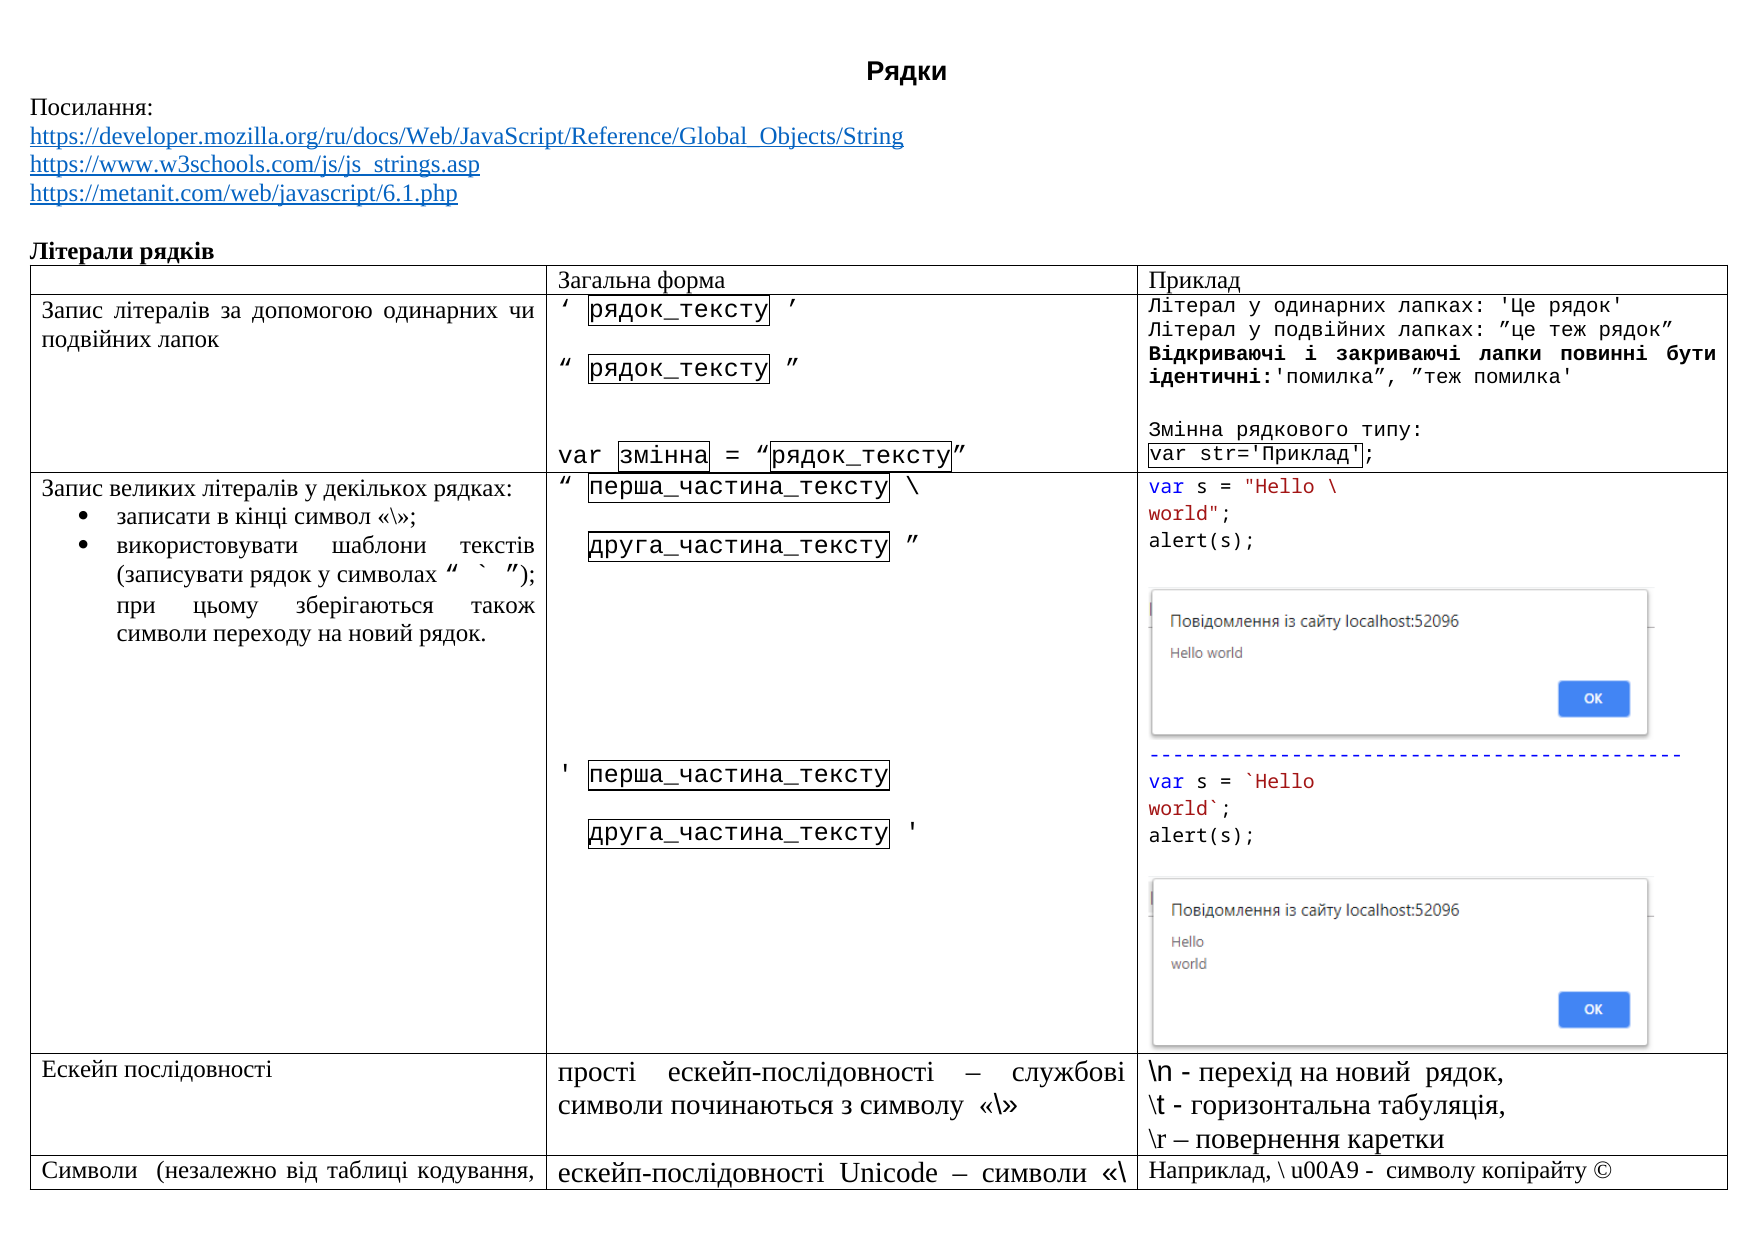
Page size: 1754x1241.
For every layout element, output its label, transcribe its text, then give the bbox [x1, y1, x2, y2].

picture [1148, 587, 1655, 740]
table_cell ‘ рядок_тексту ’ “ рядок_тексту ” var змінна = “рядок_тексту” [547, 295, 1137, 472]
table_cell Ескейп послідовності [31, 1054, 546, 1154]
table_cell Запис великих літералів у декількох рядках: записати в кінці символ «\»; використовувати шаблони текстів (записувати рядок у символах “ ` ”); при цьому зберігаються також символи переходу на новий рядок. [31, 473, 546, 1053]
table_cell прості ескейп-послідовності – службові символи починаються з символу «\» [547, 1054, 1137, 1154]
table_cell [1138, 1156, 1727, 1189]
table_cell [547, 1156, 1137, 1189]
picture [1148, 876, 1655, 1053]
text Літерали рядків [29, 236, 1724, 264]
text Посилання: [29, 92, 1724, 121]
table_cell \n - перехід на новий рядок, \t - горизонтальна табуляція, \r – повернення каретки [1138, 1054, 1727, 1154]
table_header Приклад [1138, 266, 1727, 294]
table_header Загальна форма [547, 266, 1137, 294]
table_cell Літерал у одинарних лапках: 'Це рядок' Літерал у подвійних лапках: ”це теж рядок” Відкриваючі і закриваючі лапки повинні бути ідентичні:'помилка”, ”теж помилка' Змінна рядкового типу: var str='Приклад'; [1138, 295, 1727, 472]
table_header [31, 266, 546, 294]
table_cell “ перша_частина_тексту \ друга_частина_тексту ” ' перша_частина_тексту друга_частина_тексту ' [547, 473, 1137, 1053]
table_cell Запис літералів за допомогою одинарних чи подвійних лапок [31, 295, 546, 472]
subtitle Рядки [29, 54, 1724, 86]
text https://metanit.com/web/javascript/6.1.php [29, 178, 1724, 207]
text https://developer.mozilla.org/ru/docs/Web/JavaScript/Reference/Global_Objects/String [29, 121, 1724, 149]
text https://www.w3schools.com/js/js_strings.asp [29, 149, 1724, 178]
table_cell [31, 1156, 546, 1189]
table_cell var s = "Hello \ world"; alert(s); --------------------------------------------- var s = `Hello world`; alert(s); [1138, 473, 1727, 1053]
